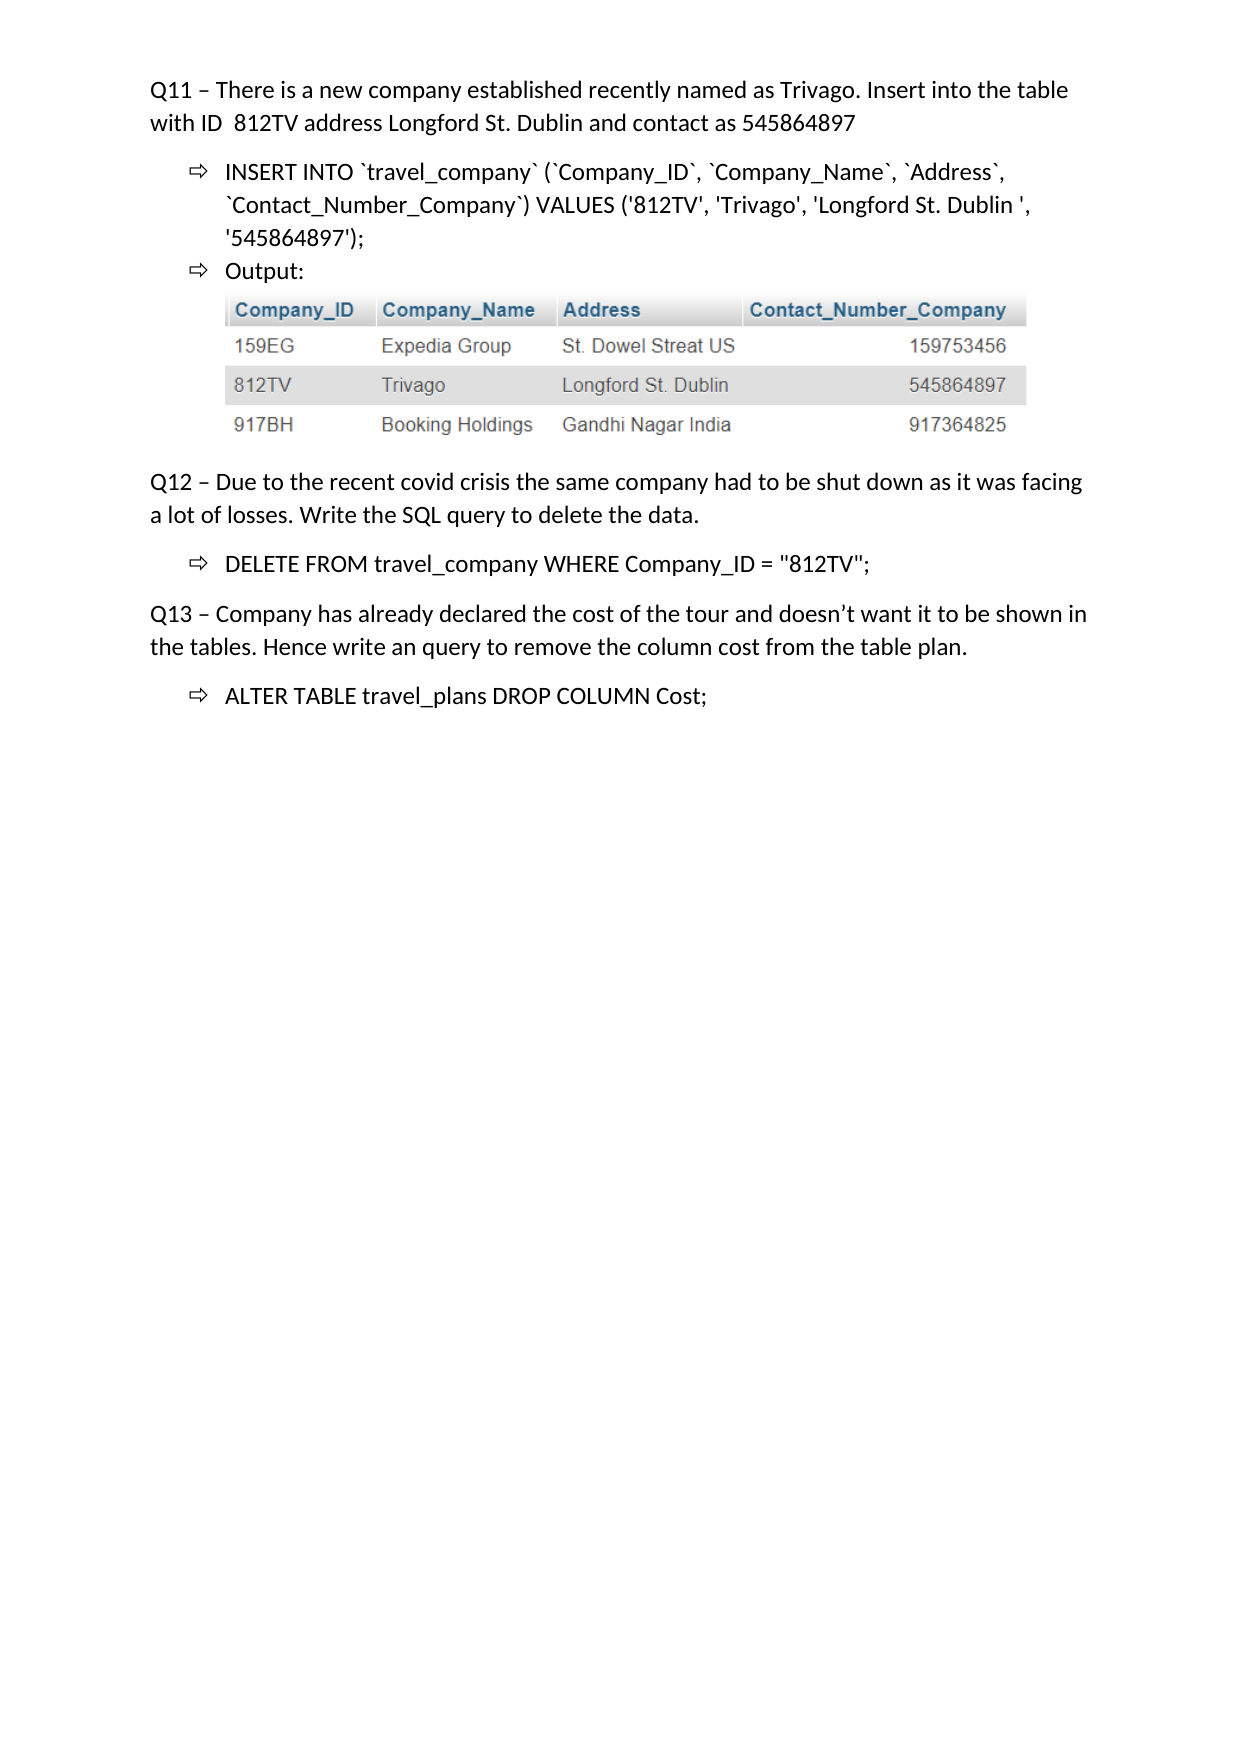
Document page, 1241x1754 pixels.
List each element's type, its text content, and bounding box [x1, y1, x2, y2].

list INSERT INTO `travel_company` (`Company_ID`, `Company_Name`, `Address`, `Contact_Number_Company`) VALUES ('812TV', 'Trivago', 'Longford St. Dublin ', '545864897'); [187, 156, 1090, 253]
text Q12 – Due to the recent covid crisis the same company had to be shut down as it was facing a lot of losses. Write the SQL query to delete the data. [150, 466, 1090, 529]
list DELETE FROM travel_company WHERE Company_ID = "812TV"; [187, 548, 1090, 579]
text Q11 – There is a new company established recently named as Trivago. Insert into the table with ID 812TV address Longford St. Dublin and contact as 545864897 [150, 74, 1090, 137]
list ALTER TABLE travel_plans DROP COLUMN Cost; [187, 681, 1090, 711]
text Q13 – Company has already declared the cost of the tour and doesn’t want it to be shown in the tables. Hence write an query to remove the column cost from the table plan. [150, 598, 1090, 661]
picture [225, 287, 1030, 447]
